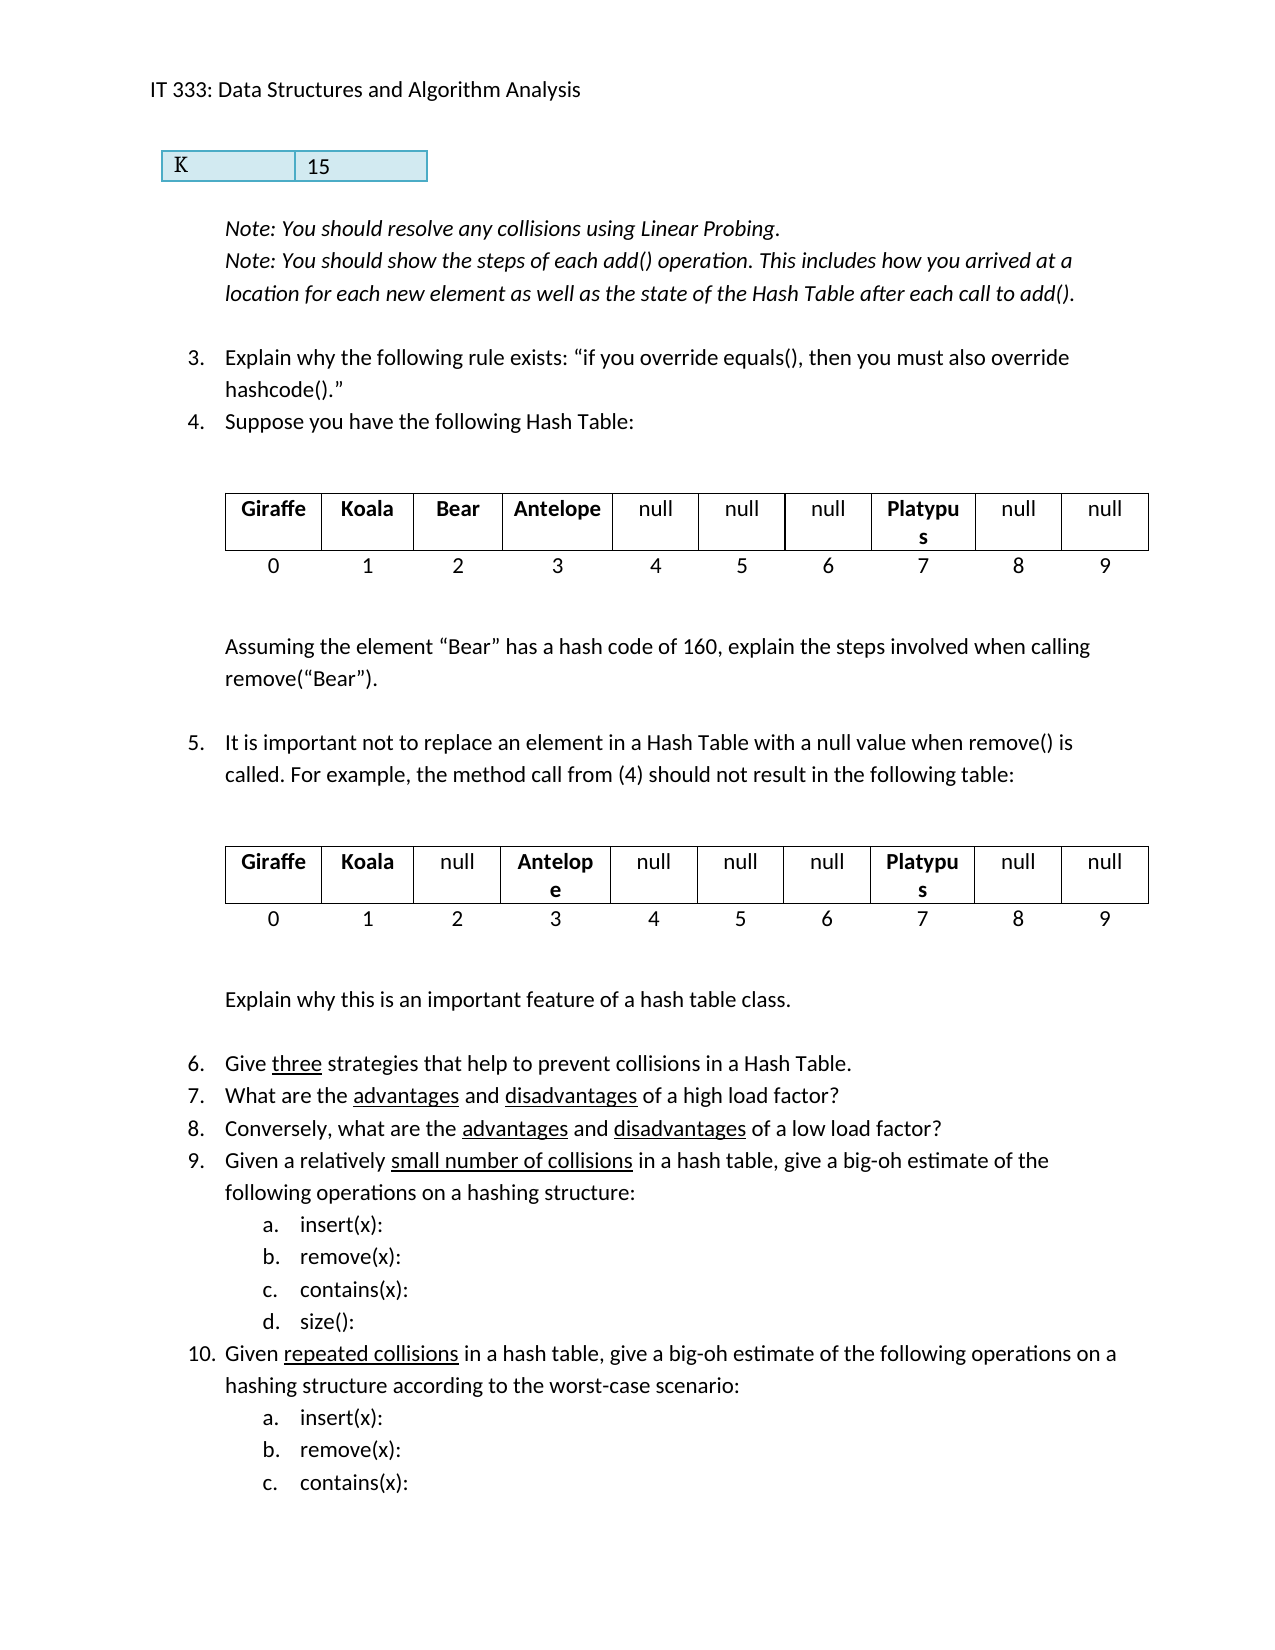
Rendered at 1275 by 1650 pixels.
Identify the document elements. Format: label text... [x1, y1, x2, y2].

table_header Koala [322, 494, 413, 550]
list size(): [262, 1307, 1125, 1335]
table_cell 4 [610, 904, 697, 932]
list remove(x): [262, 1436, 1125, 1464]
table_cell 15 [296, 152, 426, 180]
table_cell 1 [321, 551, 413, 579]
table_header Platypus [872, 494, 975, 550]
list Note: You should show the steps of each add() operation. This includes how you arrived at a location for each new element as well as the state of the Hash Table after each call to add(). [225, 247, 1125, 307]
table_header null [611, 847, 697, 903]
table_header null [976, 494, 1061, 550]
table_cell 9 [1062, 551, 1148, 579]
table_header null [414, 847, 500, 903]
list Given a relatively small number of collisions in a hash table, give a big-oh estimate of the following operations on a hashing structure: [187, 1146, 1125, 1206]
table_cell 7 [870, 904, 974, 932]
table_cell 5 [697, 904, 784, 932]
table_cell 3 [503, 551, 612, 579]
table_header Bear [414, 494, 502, 550]
table_cell 3 [500, 904, 610, 932]
list Given repeated collisions in a hash table, give a big-oh estimate of the following operations on a hashing structure according to the worst-case scenario: [187, 1339, 1125, 1399]
list Conversely, what are the advantages and disadvantages of a low load factor? [187, 1114, 1125, 1142]
table_header null [613, 494, 698, 550]
list Note: You should resolve any collisions using Linear Probing. [225, 214, 1125, 242]
table_cell 6 [784, 904, 870, 932]
table_cell 6 [785, 551, 871, 579]
list remove(x): [262, 1242, 1125, 1271]
list Explain why this is an important feature of a hash table class. [225, 985, 1125, 1013]
table_header null [1062, 494, 1148, 550]
table_header Antelope [501, 847, 610, 903]
table_cell 0 [226, 904, 321, 932]
table_header Giraffe [226, 494, 321, 550]
table_cell 8 [975, 904, 1061, 932]
table_header null [975, 847, 1061, 903]
table_cell K [163, 152, 294, 180]
list insert(x): [262, 1403, 1125, 1431]
table_cell 2 [414, 904, 500, 932]
list What are the advantages and disadvantages of a high load factor? [187, 1082, 1125, 1109]
table_header Giraffe [226, 847, 321, 903]
list contains(x): [262, 1468, 1125, 1496]
table_header Antelope [503, 494, 612, 550]
table_header null [1062, 847, 1148, 903]
table_header Platypus [871, 847, 974, 903]
table_header Koala [322, 847, 413, 903]
list Give three strategies that help to prevent collisions in a Hash Table. [187, 1049, 1125, 1077]
list contains(x): [262, 1275, 1125, 1303]
table_cell 9 [1061, 904, 1148, 932]
list It is important not to replace an element in a Hash Table with a null value when remove() is called. For example, the method call from (4) should not result in the following table: [187, 728, 1125, 789]
table_header null [784, 847, 870, 903]
table_cell 8 [975, 551, 1062, 579]
table_header null [698, 847, 783, 903]
table_header null [699, 494, 784, 550]
table_cell 4 [613, 551, 699, 579]
list Suppose you have the following Hash Table: [187, 407, 1125, 436]
table_header null [786, 494, 871, 550]
list Explain why the following rule exists: “if you override equals(), then you must also override hashcode().” [187, 343, 1125, 403]
table_cell 7 [871, 551, 975, 579]
table_cell 1 [321, 904, 414, 932]
table_cell 5 [699, 551, 785, 579]
list insert(x): [262, 1210, 1125, 1238]
table_cell 0 [226, 551, 321, 579]
table_cell 2 [413, 551, 502, 579]
list Assuming the element “Bear” has a hash code of 160, explain the steps involved when calling remove(“Bear”). [225, 632, 1125, 692]
